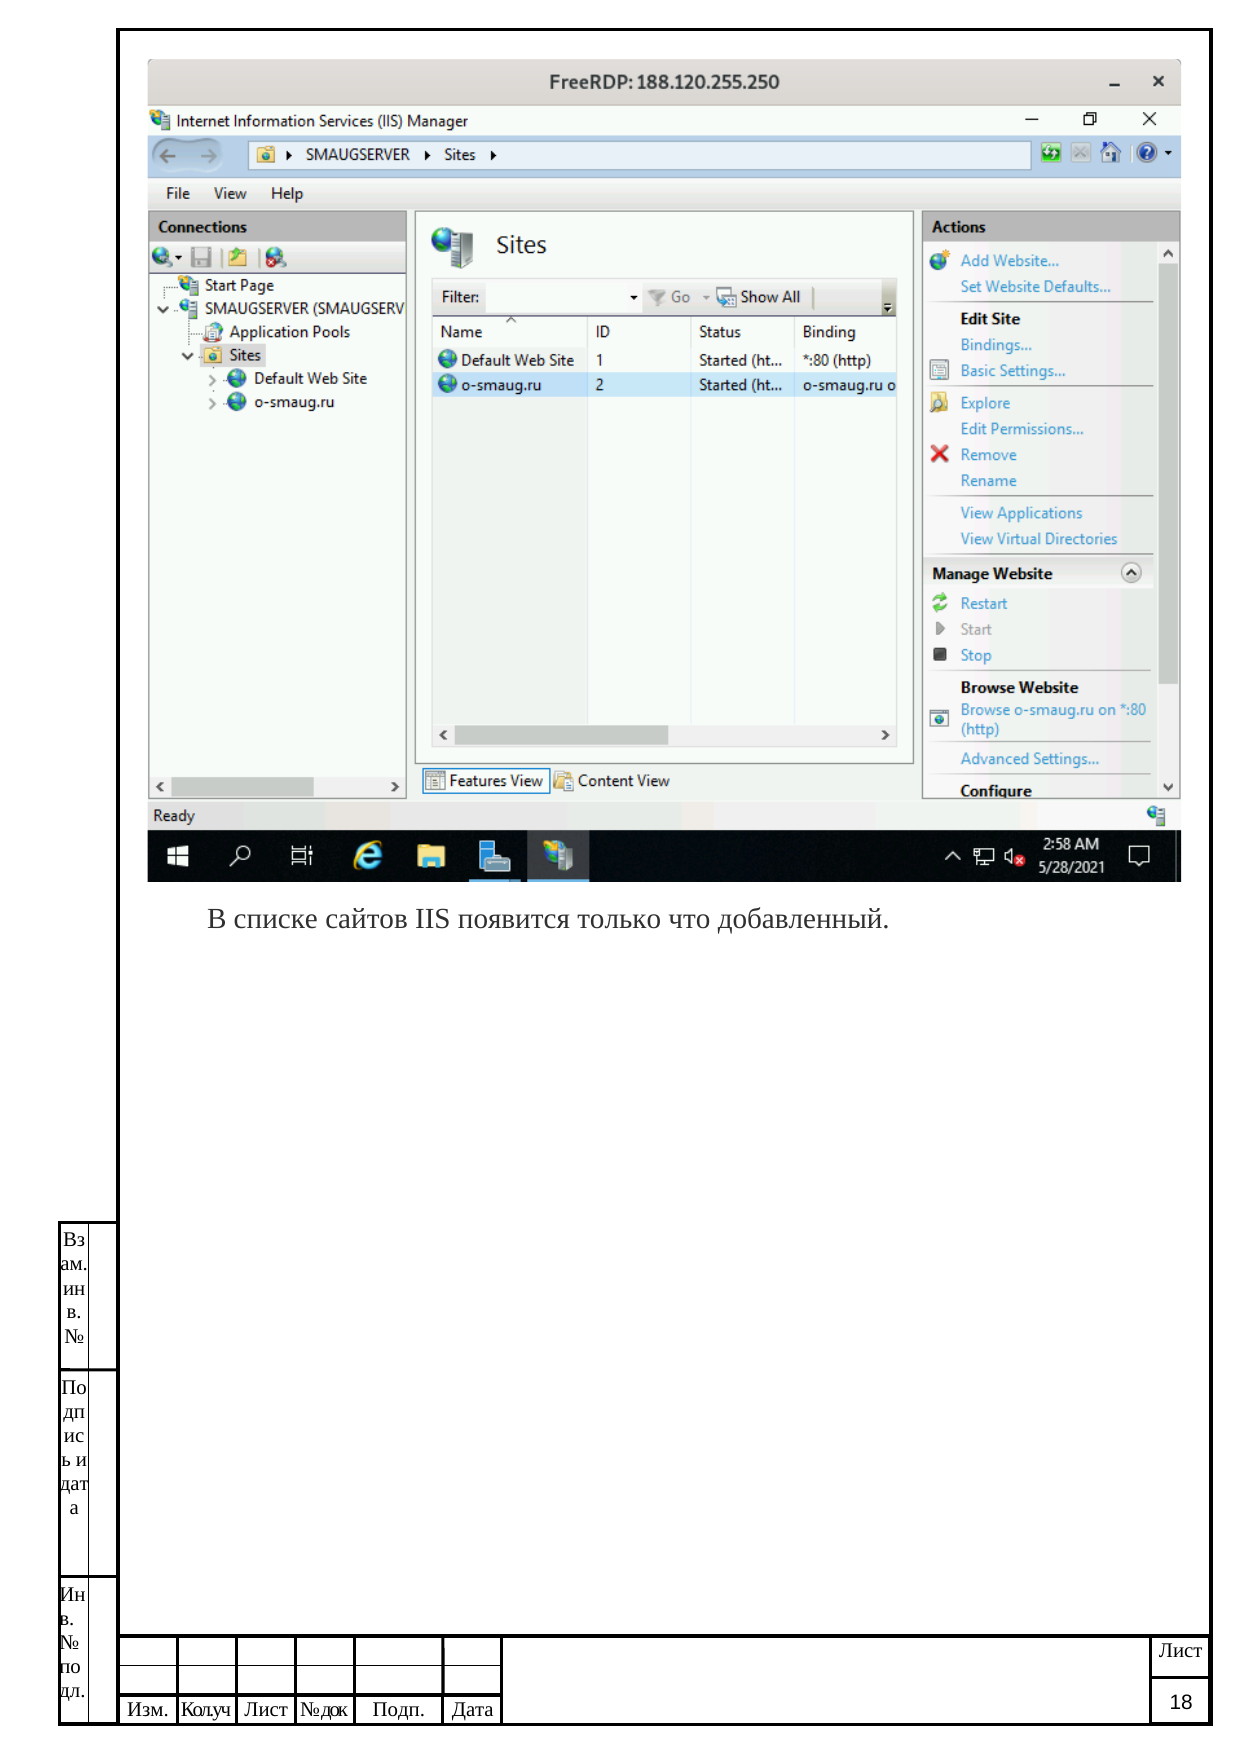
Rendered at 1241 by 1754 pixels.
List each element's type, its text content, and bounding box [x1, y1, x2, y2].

text В списке сайтов IIS появится только что добавленный. [148, 901, 1181, 934]
picture [147, 59, 1182, 882]
